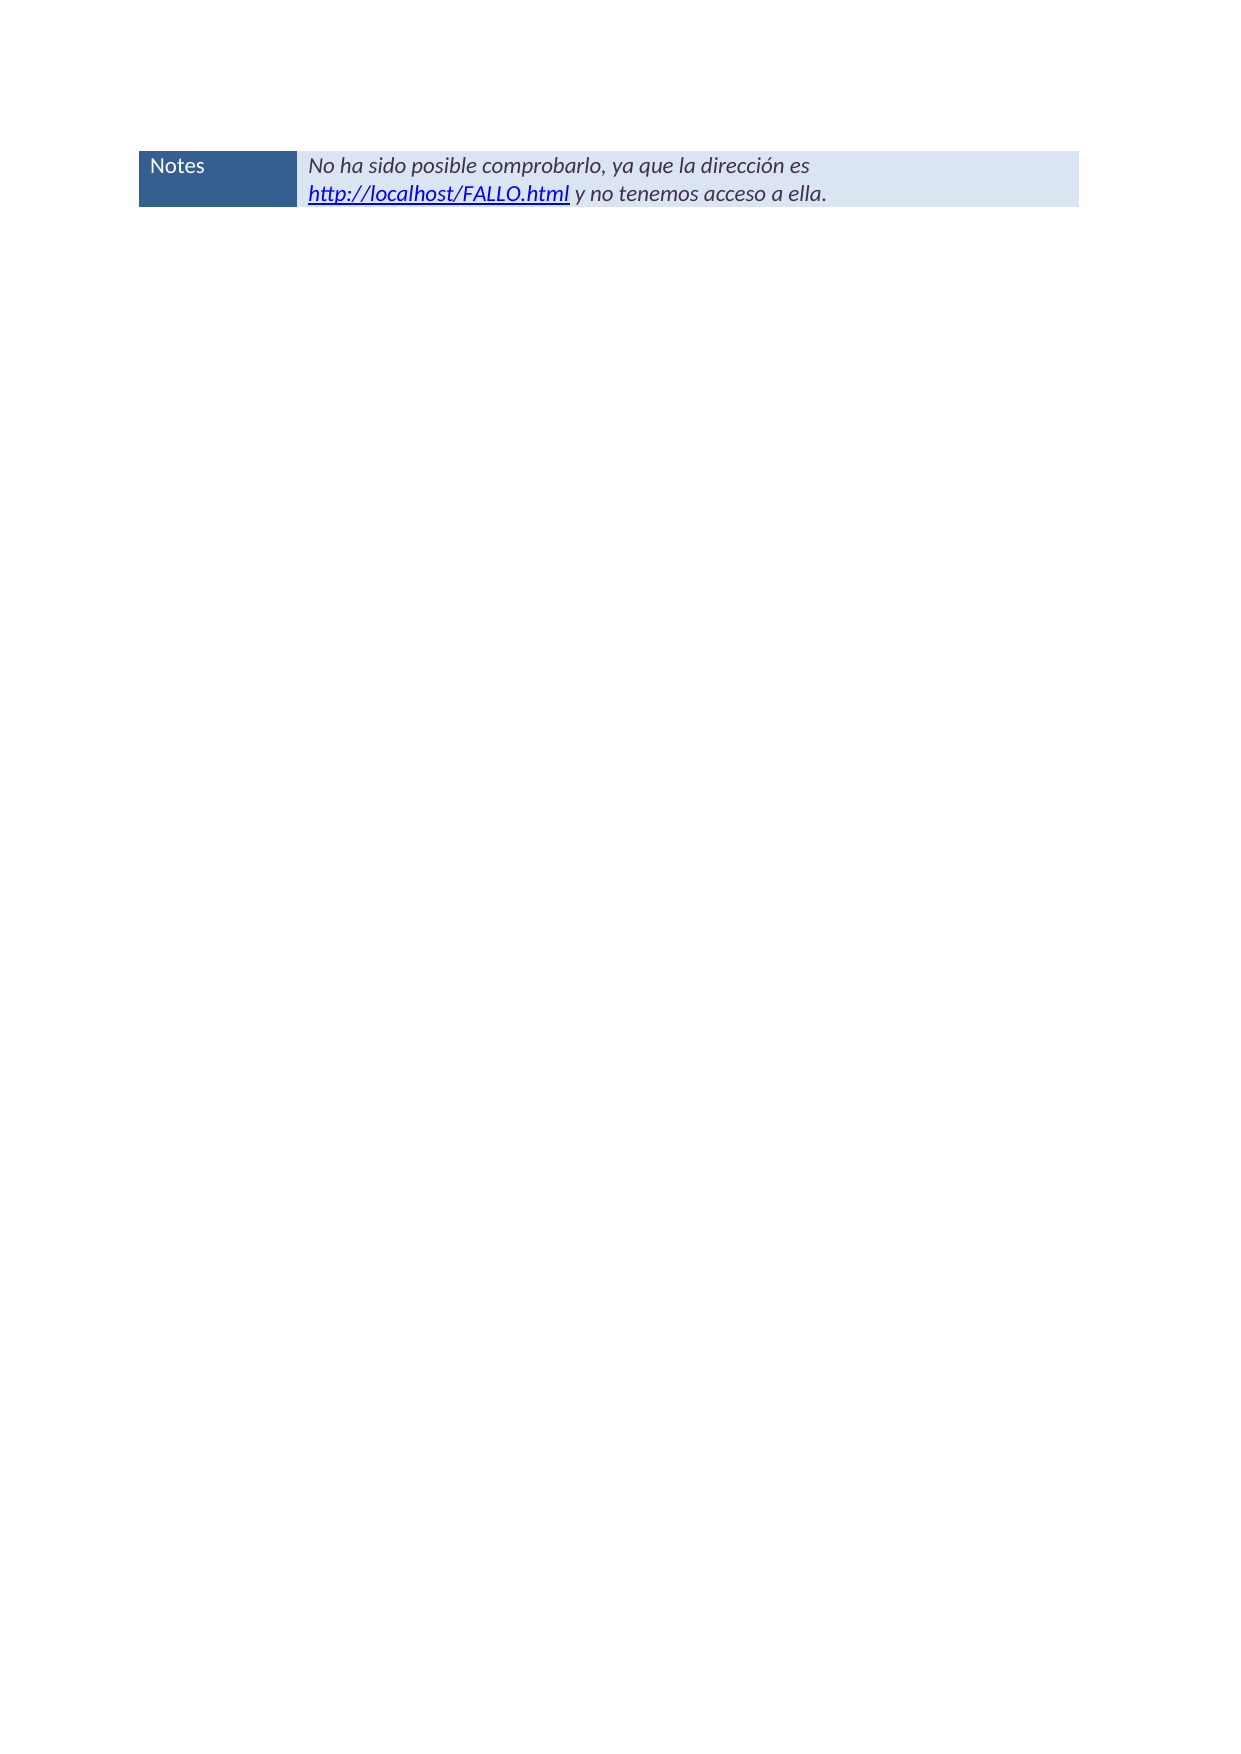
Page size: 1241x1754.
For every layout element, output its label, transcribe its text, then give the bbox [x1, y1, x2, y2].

table_cell Notes [139, 151, 297, 207]
table_cell No ha sido posible comprobarlo, ya que la dirección es http://localhost/FALLO.html y no tenemos acceso a ella. [297, 151, 1079, 207]
